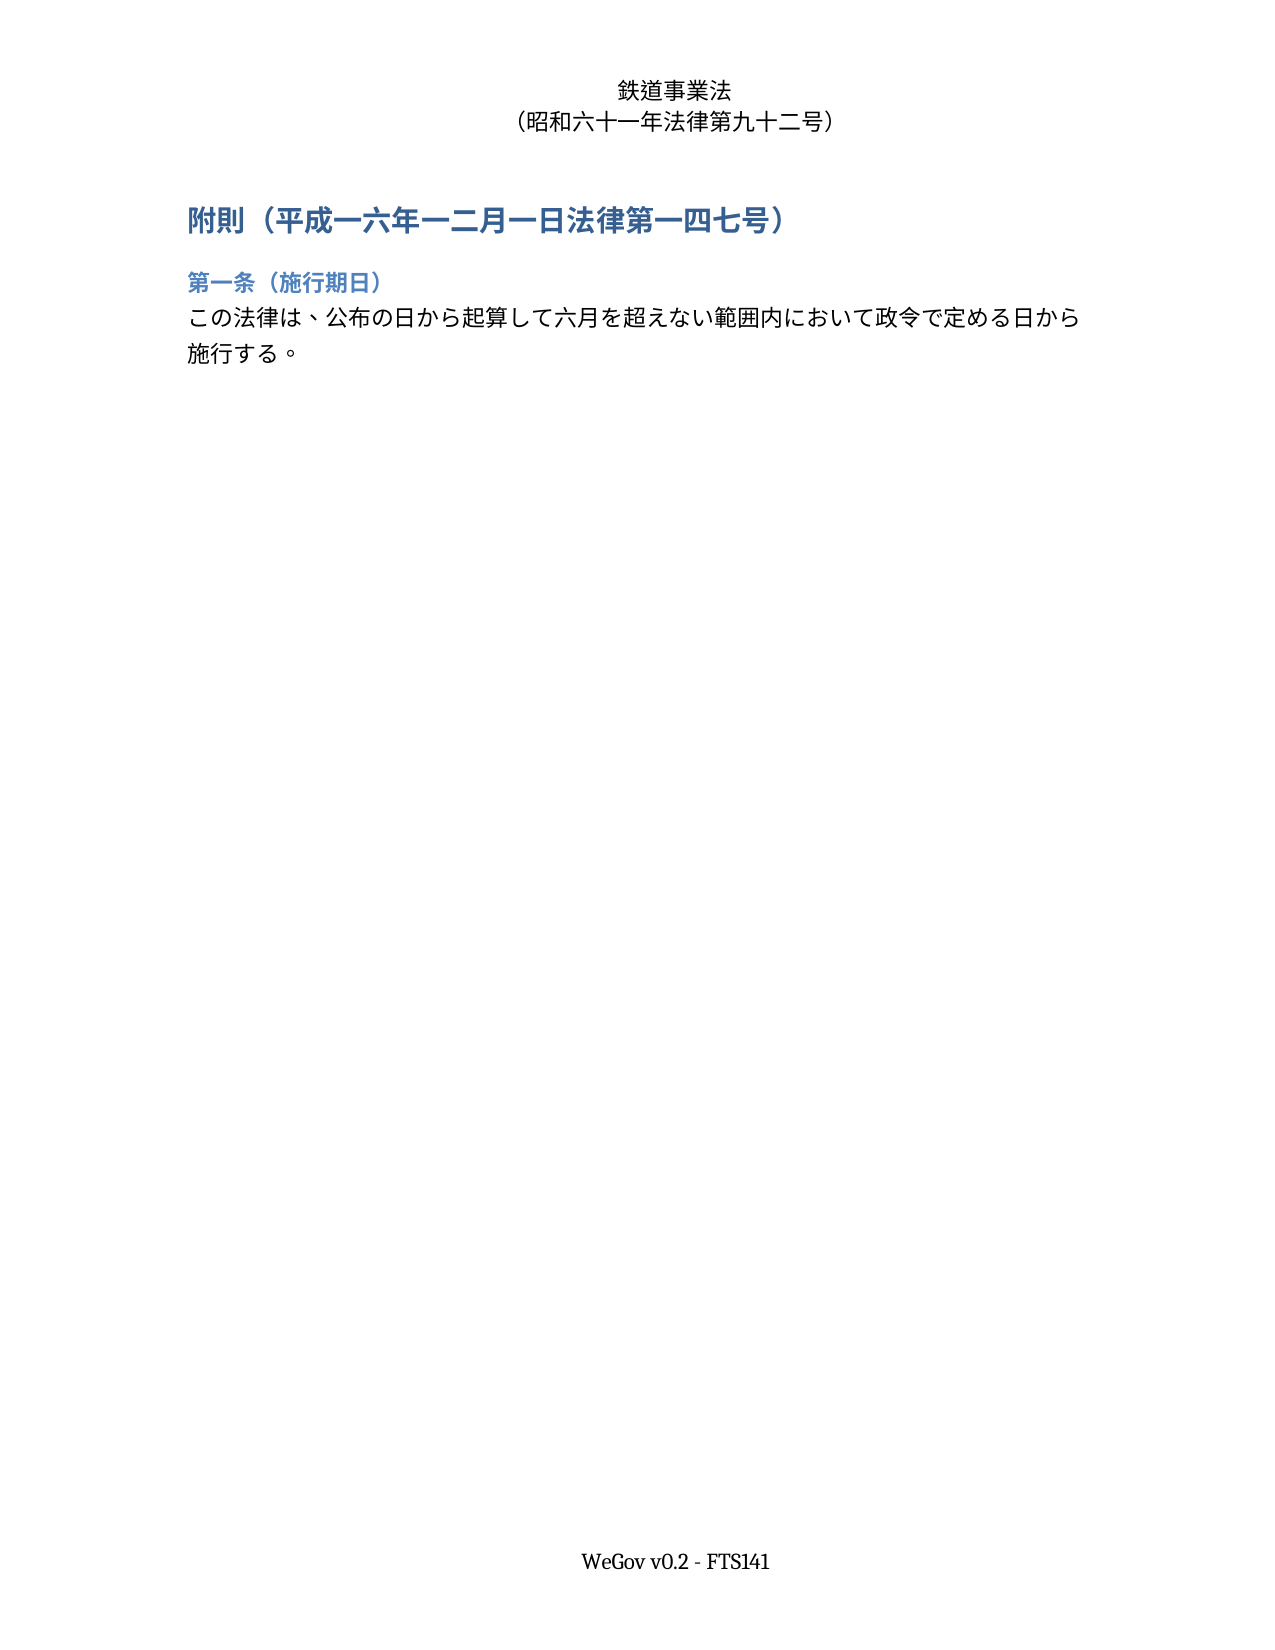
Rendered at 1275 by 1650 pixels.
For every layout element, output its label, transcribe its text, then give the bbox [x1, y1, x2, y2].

text この法律は、公布の日から起算して六月を超えない範囲内において政令で定める日から施行する。 [187, 302, 1087, 369]
subtitle 附則（平成一六年一二月一日法律第一四七号） [187, 200, 1087, 240]
subtitle 第一条（施行期日） [187, 266, 1087, 298]
